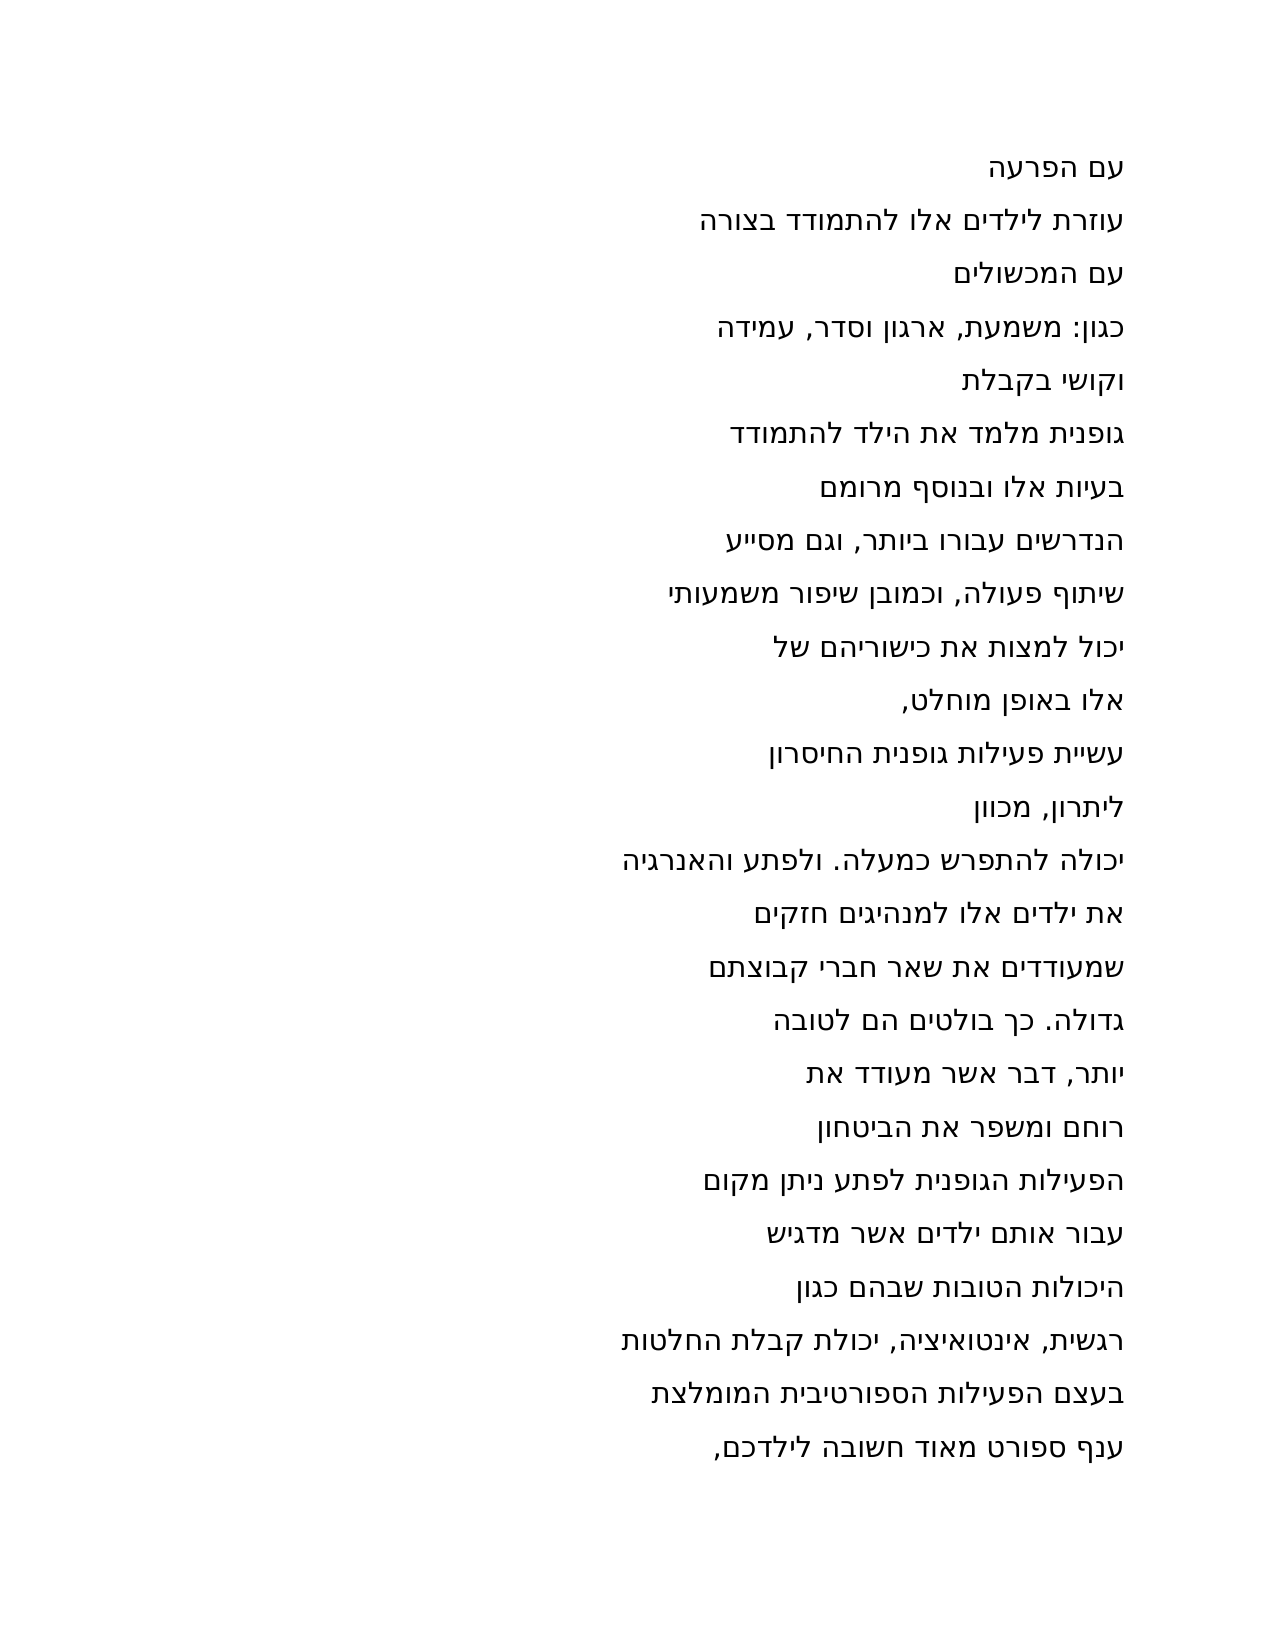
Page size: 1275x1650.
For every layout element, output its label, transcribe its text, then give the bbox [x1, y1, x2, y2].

text כגון: משמעת, ארגון וסדר, עמידה [150, 310, 1125, 344]
text עם המכשולים [150, 257, 1125, 291]
text שיתוף פעולה, וכמובן שיפור משמעותי [150, 577, 1125, 611]
text יותר, דבר אשר מעודד את [150, 1057, 1125, 1091]
text את ילדים אלו למנהיגים חזקים [150, 897, 1125, 931]
text הנדרשים עבורו ביותר, וגם מסייע [150, 523, 1125, 557]
text בעצם הפעילות הספורטיבית המומלצת [150, 1377, 1125, 1411]
text ליתרון, מכוון [150, 790, 1125, 824]
text רוחם ומשפר את הביטחון [150, 1110, 1125, 1144]
text וקושי בקבלת [150, 363, 1125, 397]
text עוזרת לילדים אלו להתמודד בצורה [150, 203, 1125, 237]
text יכולה להתפרש כמעלה. ולפתע והאנרגיה [150, 843, 1125, 877]
text היכולות הטובות שבהם כגון [150, 1270, 1125, 1304]
text בעיות אלו ובנוסף מרומם [150, 470, 1125, 504]
text שמעודדים את שאר חברי קבוצתם [150, 950, 1125, 984]
text עבור אותם ילדים אשר מדגיש [150, 1217, 1125, 1251]
text גדולה. כך בולטים הם לטובה [150, 1003, 1125, 1037]
text הפעילות הגופנית לפתע ניתן מקום [150, 1163, 1125, 1197]
text עם הפרעה [150, 150, 1125, 184]
text רגשית, אינטואיציה, יכולת קבלת החלטות [150, 1323, 1125, 1357]
text ענף ספורט מאוד חשובה לילדכם, [150, 1430, 1125, 1464]
text יכול למצות את כישוריהם של [150, 630, 1125, 664]
text עשיית פעילות גופנית החיסרון [150, 737, 1125, 771]
text גופנית מלמד את הילד להתמודד [150, 417, 1125, 451]
text אלו באופן מוחלט, [150, 683, 1125, 717]
